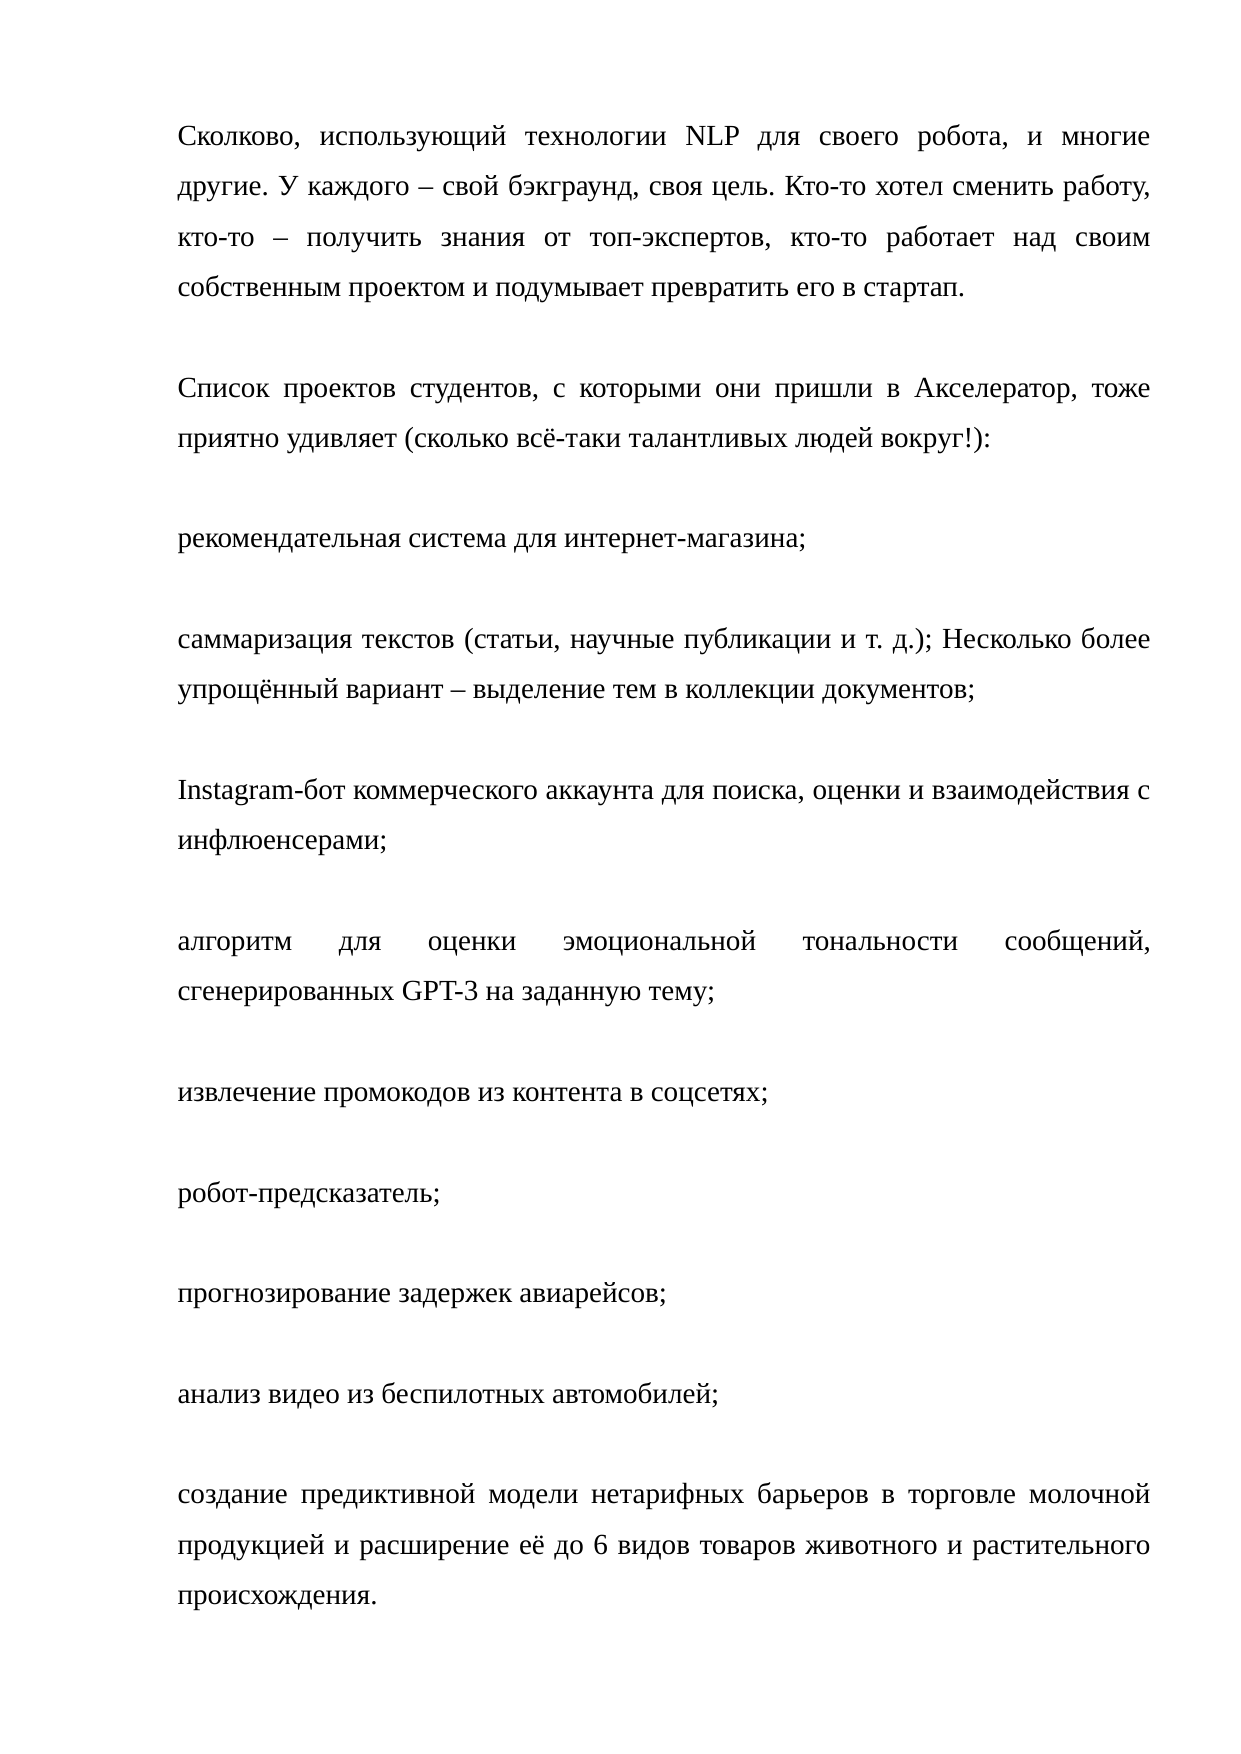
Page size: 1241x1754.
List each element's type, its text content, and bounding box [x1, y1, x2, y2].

text Список проектов студентов, с которыми они пришли в Акселератор, тоже приятно удивляет (сколько всё-таки талантливых людей вокруг!): [177, 370, 1152, 453]
text саммаризация текстов (статьи, научные публикации и т. д.); Несколько более упрощённый вариант – выделение тем в коллекции документов; [177, 621, 1152, 705]
text прогнозирование задержек авиарейсов; [177, 1275, 1152, 1309]
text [177, 118, 1152, 303]
text алгоритм для оценки эмоциональной тональности сообщений, сгенерированных GPT-3 на заданную тему; [177, 923, 1152, 1007]
text извлечение промокодов из контента в соцсетях; [177, 1074, 1152, 1108]
text робот-предсказатель; [177, 1175, 1152, 1208]
text анализ видео из беспилотных автомобилей; [177, 1376, 1152, 1409]
text Instagram-бот коммерческого аккаунта для поиска, оценки и взаимодействия с инфлюенсерами; [177, 772, 1152, 856]
text создание предиктивной модели нетарифных барьеров в торговле молочной продукцией и расширение её до 6 видов товаров животного и растительного происхождения. [177, 1477, 1152, 1611]
text рекомендательная система для интернет-магазина; [177, 521, 1152, 554]
